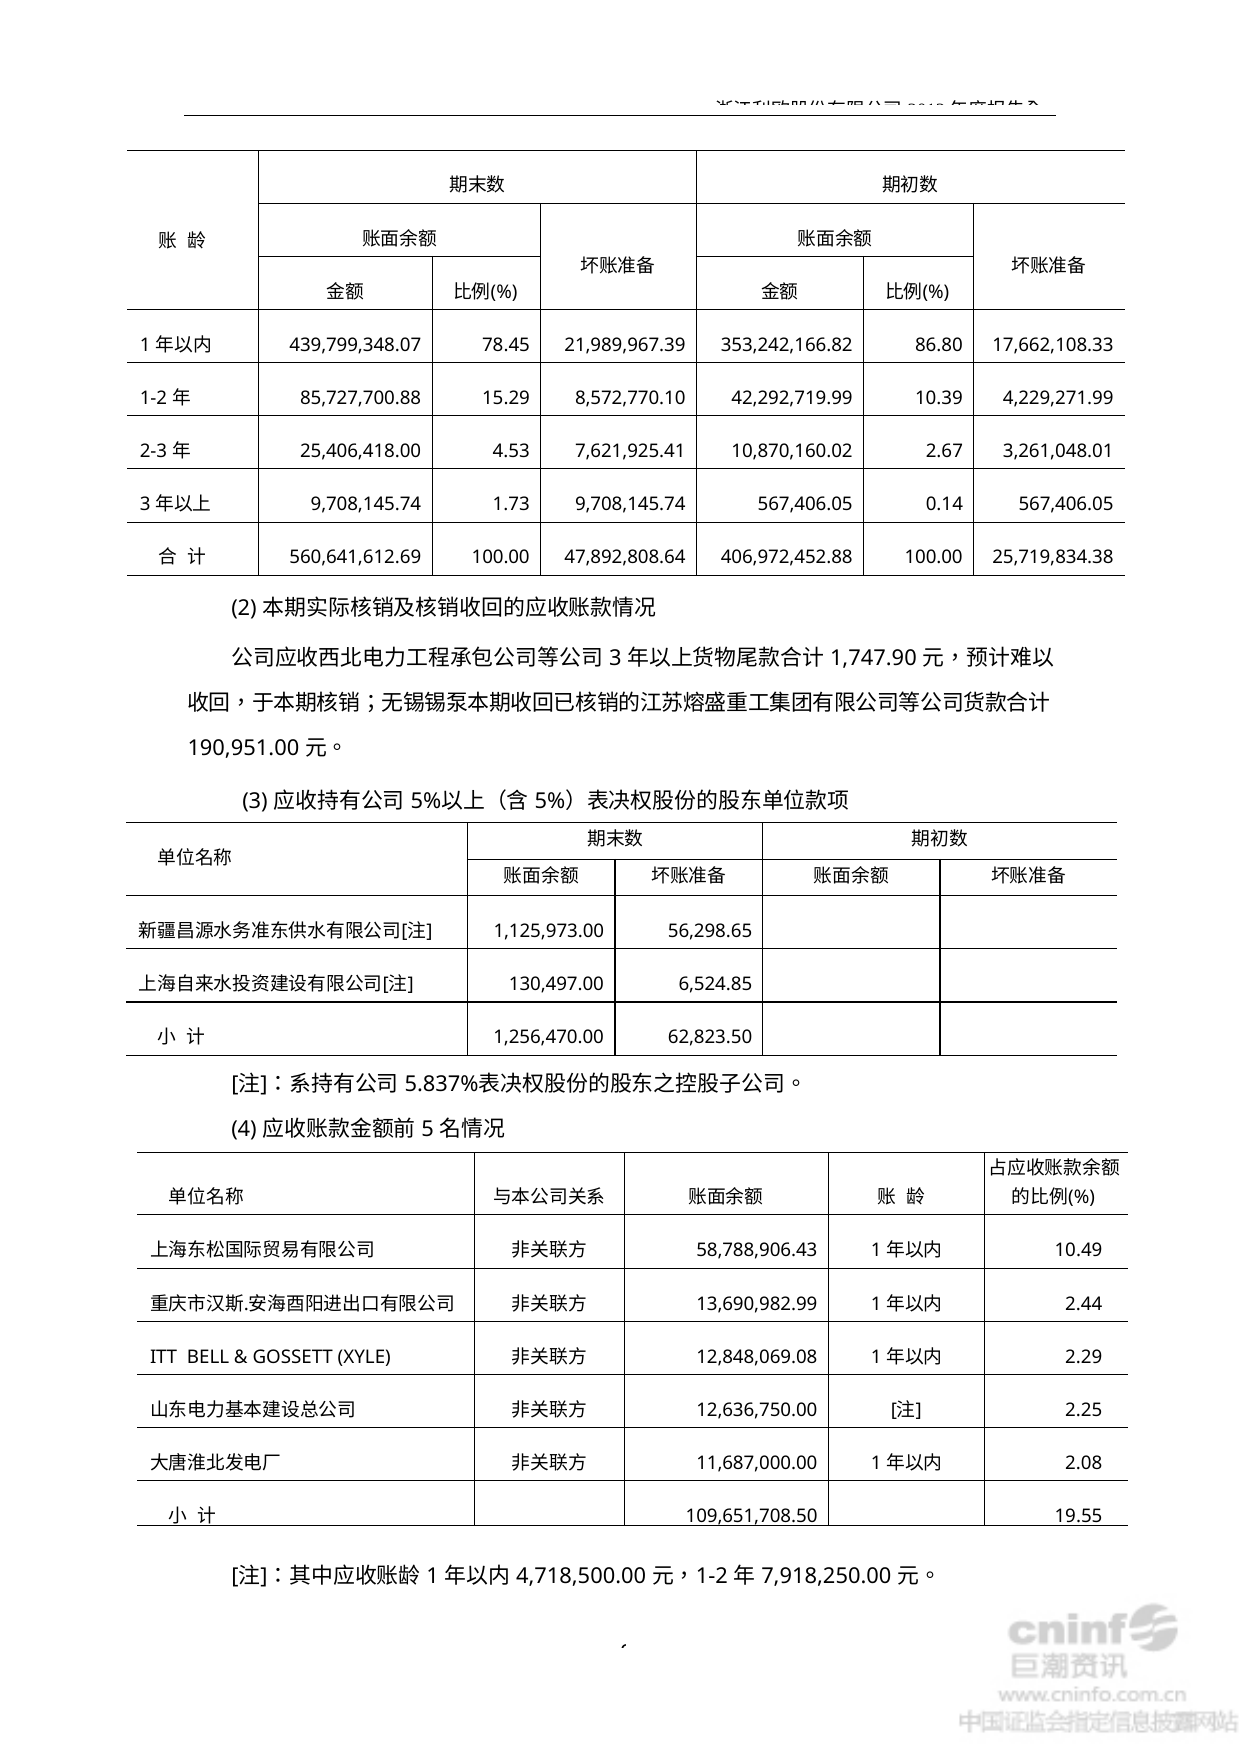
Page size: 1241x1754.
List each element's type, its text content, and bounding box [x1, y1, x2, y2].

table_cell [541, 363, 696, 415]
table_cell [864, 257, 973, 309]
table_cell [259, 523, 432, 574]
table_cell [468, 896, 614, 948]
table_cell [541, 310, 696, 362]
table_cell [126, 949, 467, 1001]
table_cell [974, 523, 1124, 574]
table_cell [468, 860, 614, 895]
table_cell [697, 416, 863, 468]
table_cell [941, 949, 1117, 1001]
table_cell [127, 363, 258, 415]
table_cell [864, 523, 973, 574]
text [注]：其中应收账龄 1 年以内 4,718,500.00 元，1-2 年 7,918,250.00 元。 [231, 1560, 1054, 1590]
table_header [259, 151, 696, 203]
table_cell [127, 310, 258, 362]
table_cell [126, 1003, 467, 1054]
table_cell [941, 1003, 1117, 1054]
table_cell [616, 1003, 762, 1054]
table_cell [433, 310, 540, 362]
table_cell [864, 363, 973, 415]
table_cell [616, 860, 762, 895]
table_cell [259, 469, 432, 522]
text (2) 本期实际核销及核销收回的应收账款情况 [231, 592, 1054, 622]
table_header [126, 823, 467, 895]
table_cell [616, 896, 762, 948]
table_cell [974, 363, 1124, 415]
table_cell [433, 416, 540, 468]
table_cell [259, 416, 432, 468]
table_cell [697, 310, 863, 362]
text 公司应收西北电力工程承包公司等公司 3 年以上货物尾款合计 1,747.90 元，预计难以 收回，于本期核销；无锡锡泵本期收回已核销的江苏熔盛重工集团有限公司等公司货款合计 190,951.00 元。 [187, 642, 1054, 762]
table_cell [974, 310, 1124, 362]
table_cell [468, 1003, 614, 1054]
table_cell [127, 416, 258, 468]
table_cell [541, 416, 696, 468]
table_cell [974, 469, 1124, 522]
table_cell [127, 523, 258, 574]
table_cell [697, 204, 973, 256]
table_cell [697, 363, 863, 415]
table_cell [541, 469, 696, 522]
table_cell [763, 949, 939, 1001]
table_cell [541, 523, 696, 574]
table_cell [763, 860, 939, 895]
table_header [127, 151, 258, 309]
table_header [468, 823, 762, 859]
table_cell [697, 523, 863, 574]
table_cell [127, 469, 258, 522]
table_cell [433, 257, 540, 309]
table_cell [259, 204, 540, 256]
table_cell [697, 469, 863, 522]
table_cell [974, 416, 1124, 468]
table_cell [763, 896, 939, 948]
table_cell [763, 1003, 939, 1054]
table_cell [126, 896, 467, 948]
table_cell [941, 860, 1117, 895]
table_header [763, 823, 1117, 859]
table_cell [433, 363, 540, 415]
picture [958, 1593, 1241, 1754]
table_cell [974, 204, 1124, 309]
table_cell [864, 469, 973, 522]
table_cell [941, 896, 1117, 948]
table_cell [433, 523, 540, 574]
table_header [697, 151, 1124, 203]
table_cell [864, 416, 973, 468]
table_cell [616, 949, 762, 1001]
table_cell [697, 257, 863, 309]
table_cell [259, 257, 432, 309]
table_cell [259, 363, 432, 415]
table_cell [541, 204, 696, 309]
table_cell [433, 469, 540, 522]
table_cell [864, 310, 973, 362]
text (3) 应收持有公司 5%以上（含 5%）表决权股份的股东单位款项 [242, 784, 1054, 814]
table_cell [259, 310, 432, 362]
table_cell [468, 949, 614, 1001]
text [注]：系持有公司 5.837%表决权股份的股东之控股子公司。 (4) 应收账款金额前 5 名情况 [231, 1068, 807, 1143]
